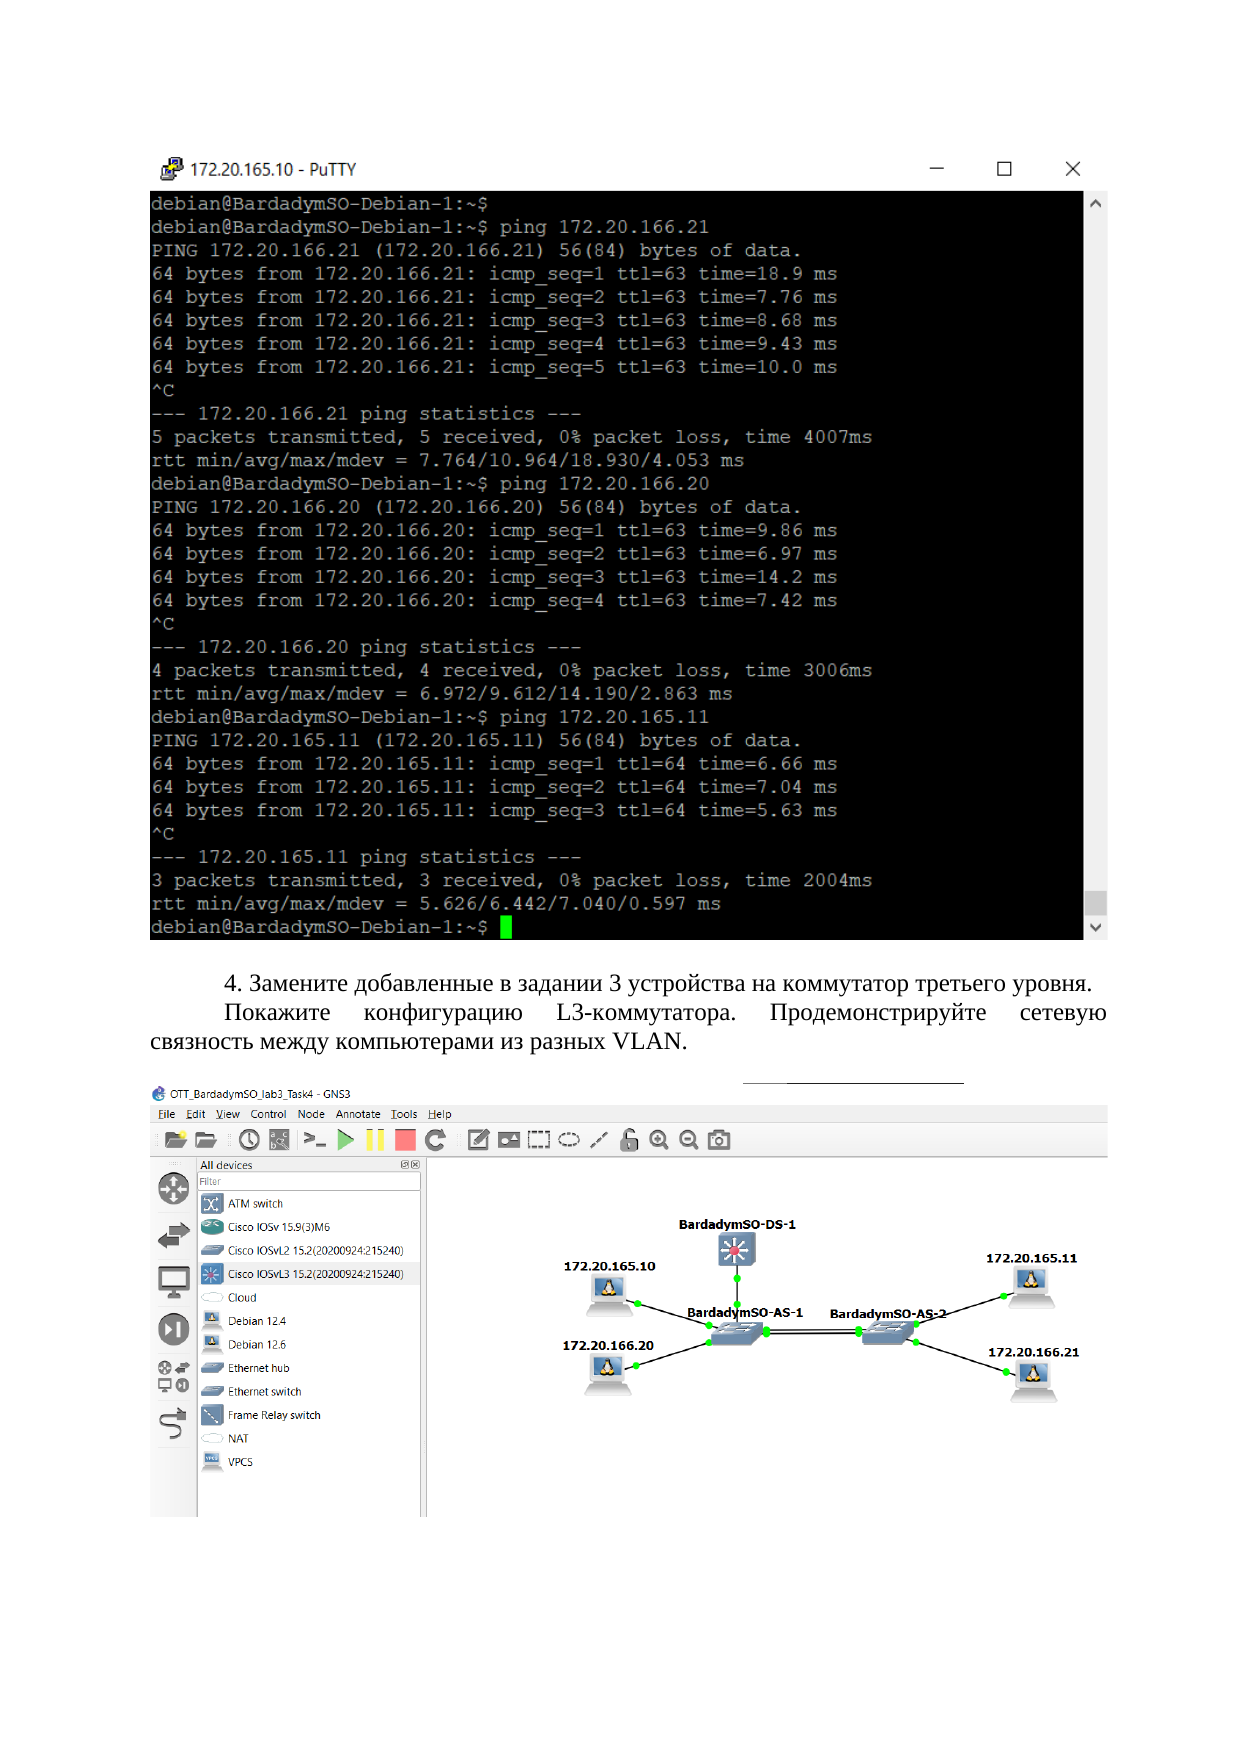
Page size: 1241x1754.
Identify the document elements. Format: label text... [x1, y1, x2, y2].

picture [150, 150, 1108, 940]
text 4. Замените добавленные в задании 3 устройства на коммутатор третьего уровня. [150, 968, 1107, 997]
text Покажите конфигурацию L3-коммутатора. Продемонстрируйте сетевую связность между компьютерами из разных VLAN. [150, 997, 1107, 1054]
picture [150, 1083, 1108, 1517]
